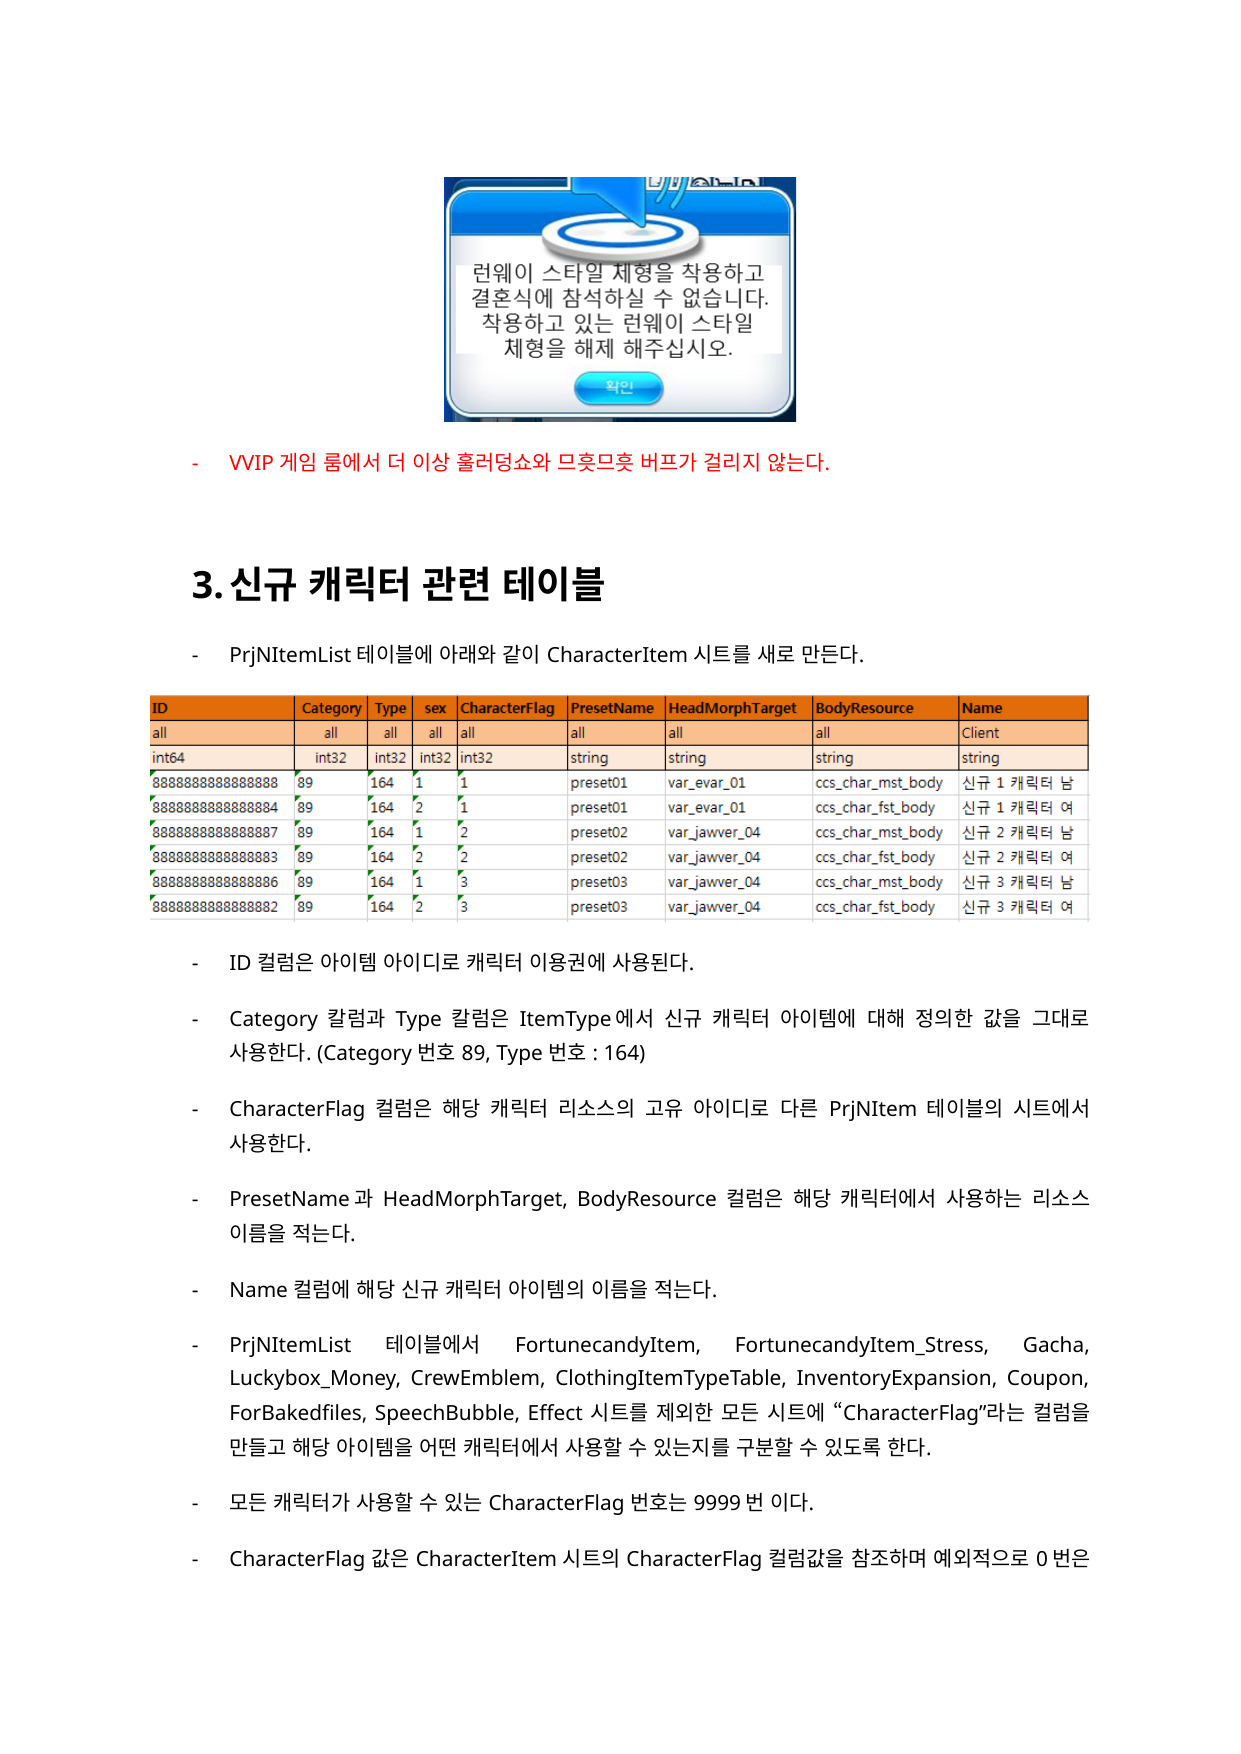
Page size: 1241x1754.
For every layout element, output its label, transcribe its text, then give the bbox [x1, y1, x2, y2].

subtitle 신규 캐릭터 관련 테이블 [192, 555, 1090, 610]
list PresetName과 HeadMorphTarget, BodyResource 컬럼은 해당 캐릭터에서 사용하는 리소스 이름을 적는다. [192, 1183, 1090, 1248]
list 모든 캐릭터가 사용할 수 있는 CharacterFlag 번호는 9999번 이다. [192, 1487, 1090, 1517]
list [192, 1542, 1090, 1572]
list PrjNItemList 테이블에 아래와 같이 CharacterItem 시트를 새로 만든다. [192, 639, 1090, 669]
picture [444, 177, 797, 422]
list CharacterFlag 컬럼은 해당 캐릭터 리소스의 고유 아이디로 다른 PrjNItem 테이블의 시트에서 사용한다. [192, 1092, 1090, 1157]
picture [150, 694, 1091, 922]
list PrjNItemList 테이블에서 FortunecandyItem, FortunecandyItem_Stress, Gacha, Luckybox_Money, CrewEmblem, ClothingItemTypeTable, InventoryExpansion, Coupon, ForBakedfiles, SpeechBubble, Effect 시트를 제외한 모든 시트에 “CharacterFlag”라는 컬럼을 만들고 해당 아이템을 어떤 캐릭터에서 사용할 수 있는지를 구분할 수 있도록 한다. [192, 1329, 1090, 1461]
list Name 컬럼에 해당 신규 캐릭터 아이템의 이름을 적는다. [192, 1273, 1090, 1303]
list ID 컬럼은 아이템 아이디로 캐릭터 이용권에 사용된다. [192, 946, 1090, 977]
list Category 칼럼과 Type 칼럼은 ItemType에서 신규 캐릭터 아이템에 대해 정의한 값을 그대로 사용한다. (Category 번호 89, Type 번호 : 164) [192, 1002, 1090, 1067]
list VVIP 게임 룸에서 더 이상 훌러덩쇼와 므흣므흣 버프가 걸리지 않는다. [192, 446, 1090, 477]
